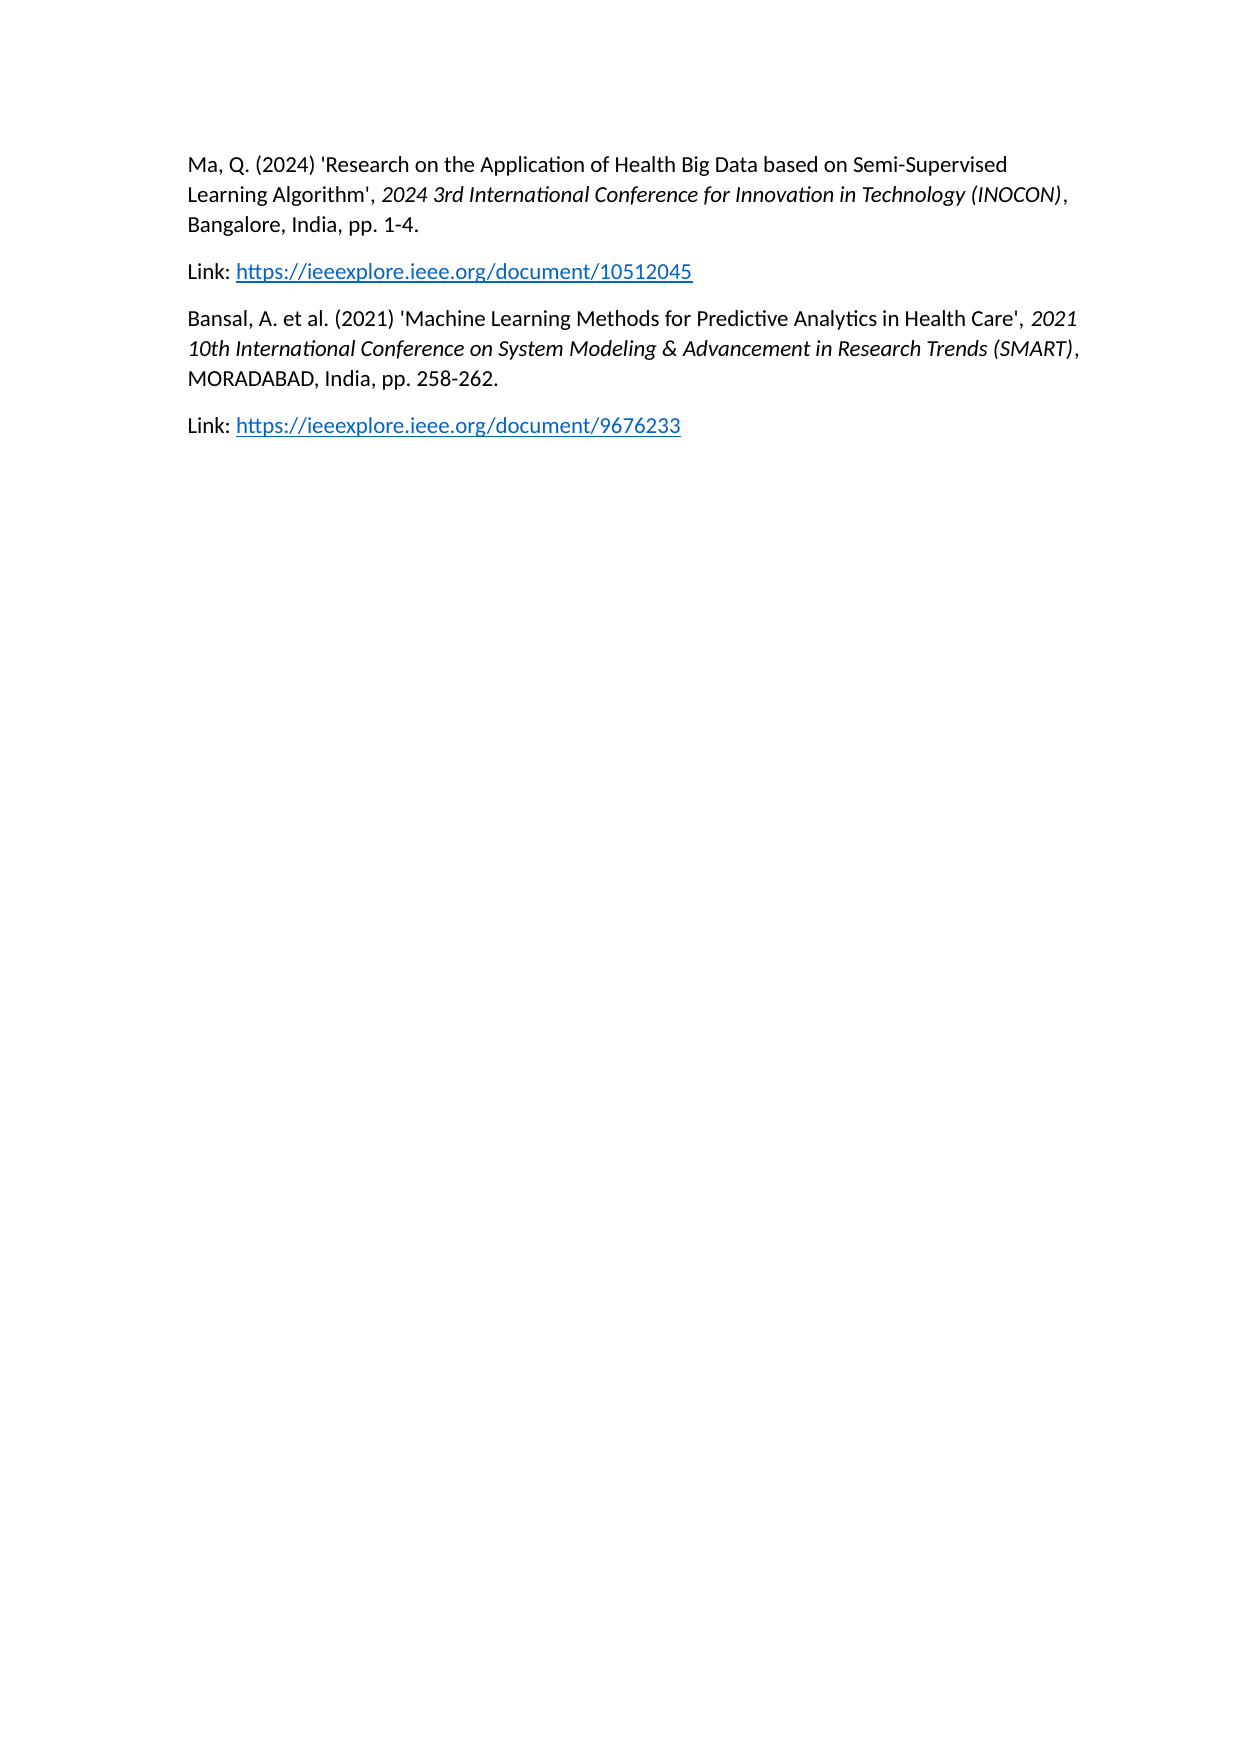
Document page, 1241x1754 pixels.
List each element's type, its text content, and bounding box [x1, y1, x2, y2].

text Link: https://ieeexplore.ieee.org/document/9676233 [187, 411, 1090, 439]
text Bansal, A. et al. (2021) 'Machine Learning Methods for Predictive Analytics in Health Care', 2021 10th International Conference on System Modeling & Advancement in Research Trends (SMART), MORADABAD, India, pp. 258-262. [187, 304, 1090, 393]
text Link: https://ieeexplore.ieee.org/document/10512045 [187, 257, 1090, 285]
text Ma, Q. (2024) 'Research on the Application of Health Big Data based on Semi-Supervised Learning Algorithm', 2024 3rd International Conference for Innovation in Technology (INOCON), Bangalore, India, pp. 1-4. [187, 150, 1090, 238]
